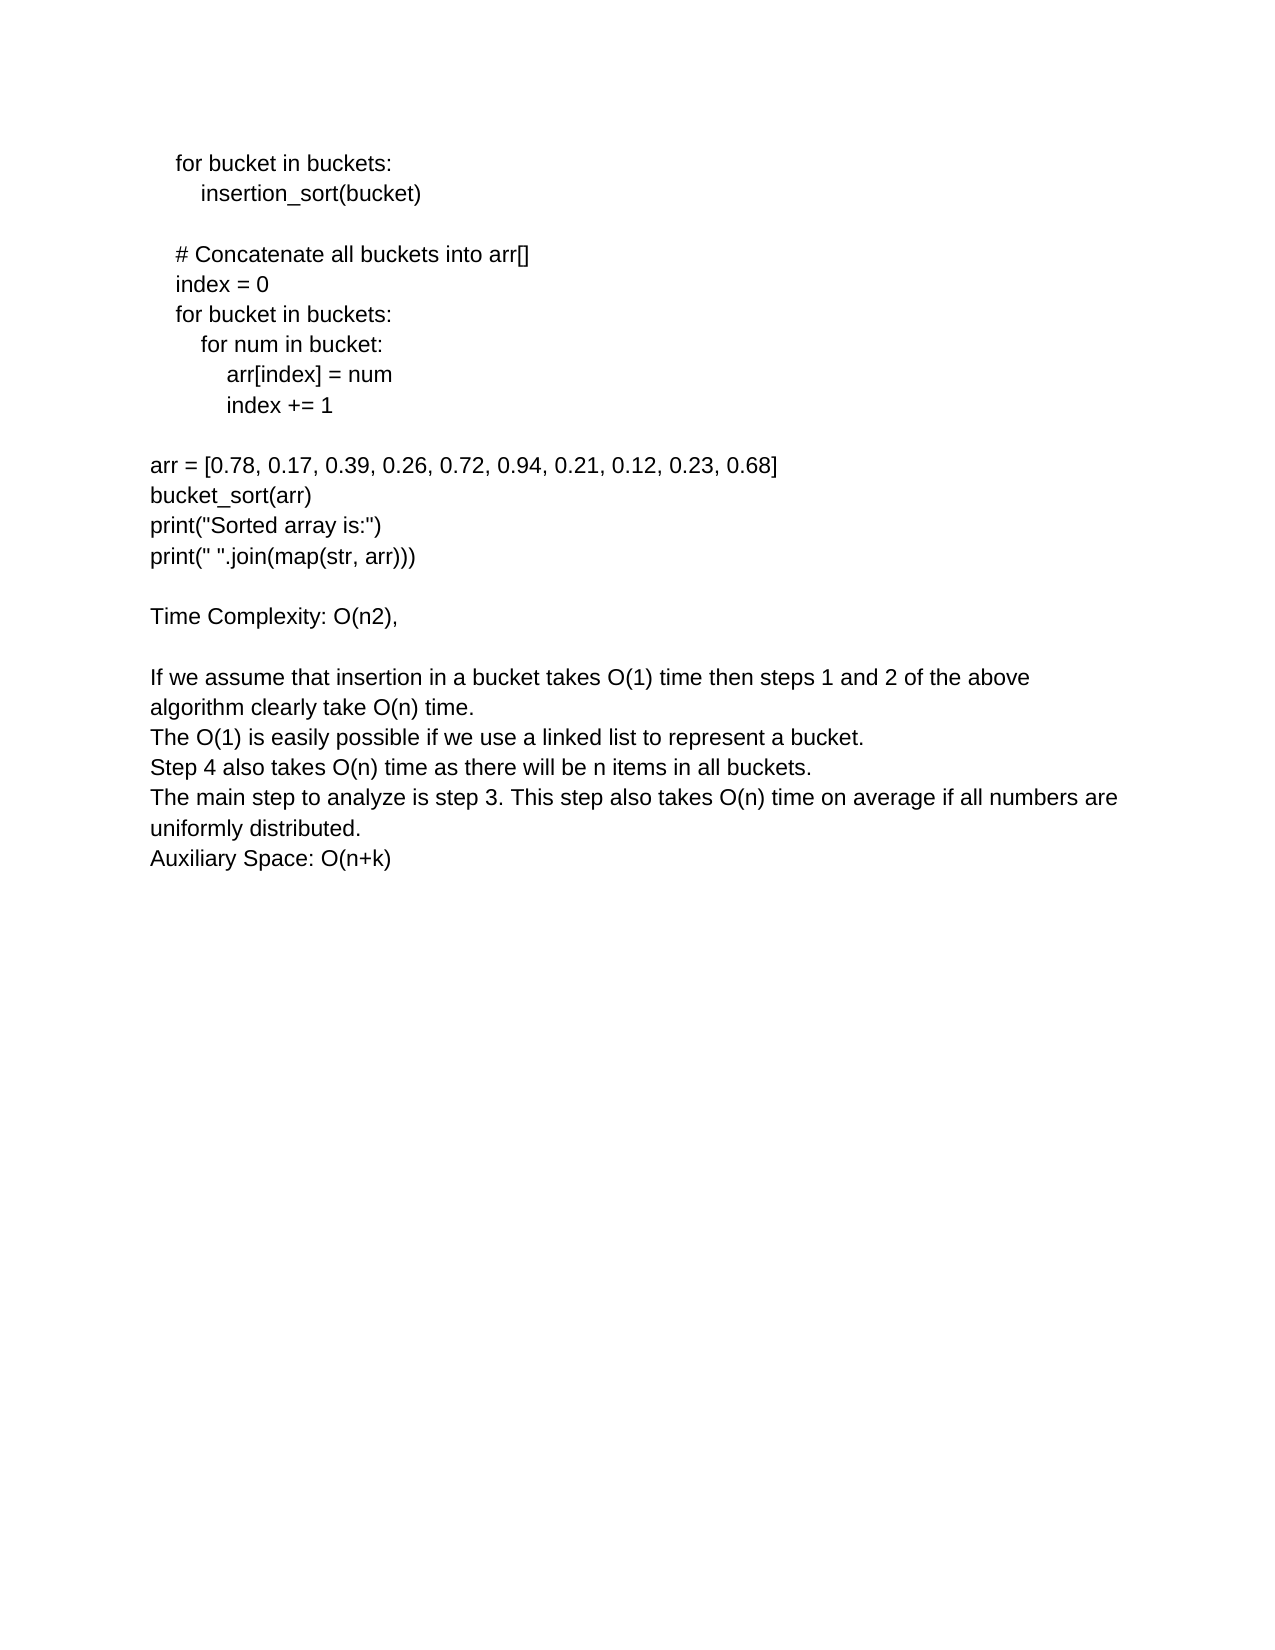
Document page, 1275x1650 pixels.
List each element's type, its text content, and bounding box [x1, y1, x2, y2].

text Auxiliary Space: O(n+k) [150, 845, 1125, 871]
text index = 0 [150, 271, 1125, 297]
text for bucket in buckets: [150, 150, 1125, 176]
text for bucket in buckets: [150, 301, 1125, 327]
text arr = [0.78, 0.17, 0.39, 0.26, 0.72, 0.94, 0.21, 0.12, 0.23, 0.68] [150, 452, 1125, 478]
text print(" ".join(map(str, arr))) [150, 543, 1125, 569]
text The main step to analyze is step 3. This step also takes O(n) time on average if all numbers are uniformly distributed. [150, 784, 1125, 841]
text arr[index] = num [150, 361, 1125, 388]
text print("Sorted array is:") [150, 512, 1125, 539]
text index += 1 [150, 392, 1125, 418]
text bucket_sort(arr) [150, 482, 1125, 509]
text The O(1) is easily possible if we use a linked list to represent a bucket. [150, 724, 1125, 750]
text Time Complexity: O(n2), [150, 603, 1125, 629]
text If we assume that insertion in a bucket takes O(1) time then steps 1 and 2 of the above algorithm clearly take O(n) time. [150, 663, 1125, 720]
text Step 4 also takes O(n) time as there will be n items in all buckets. [150, 754, 1125, 781]
text insertion_sort(bucket) [150, 180, 1125, 207]
text # Concatenate all buckets into arr[] [150, 241, 1125, 267]
text for num in bucket: [150, 331, 1125, 358]
